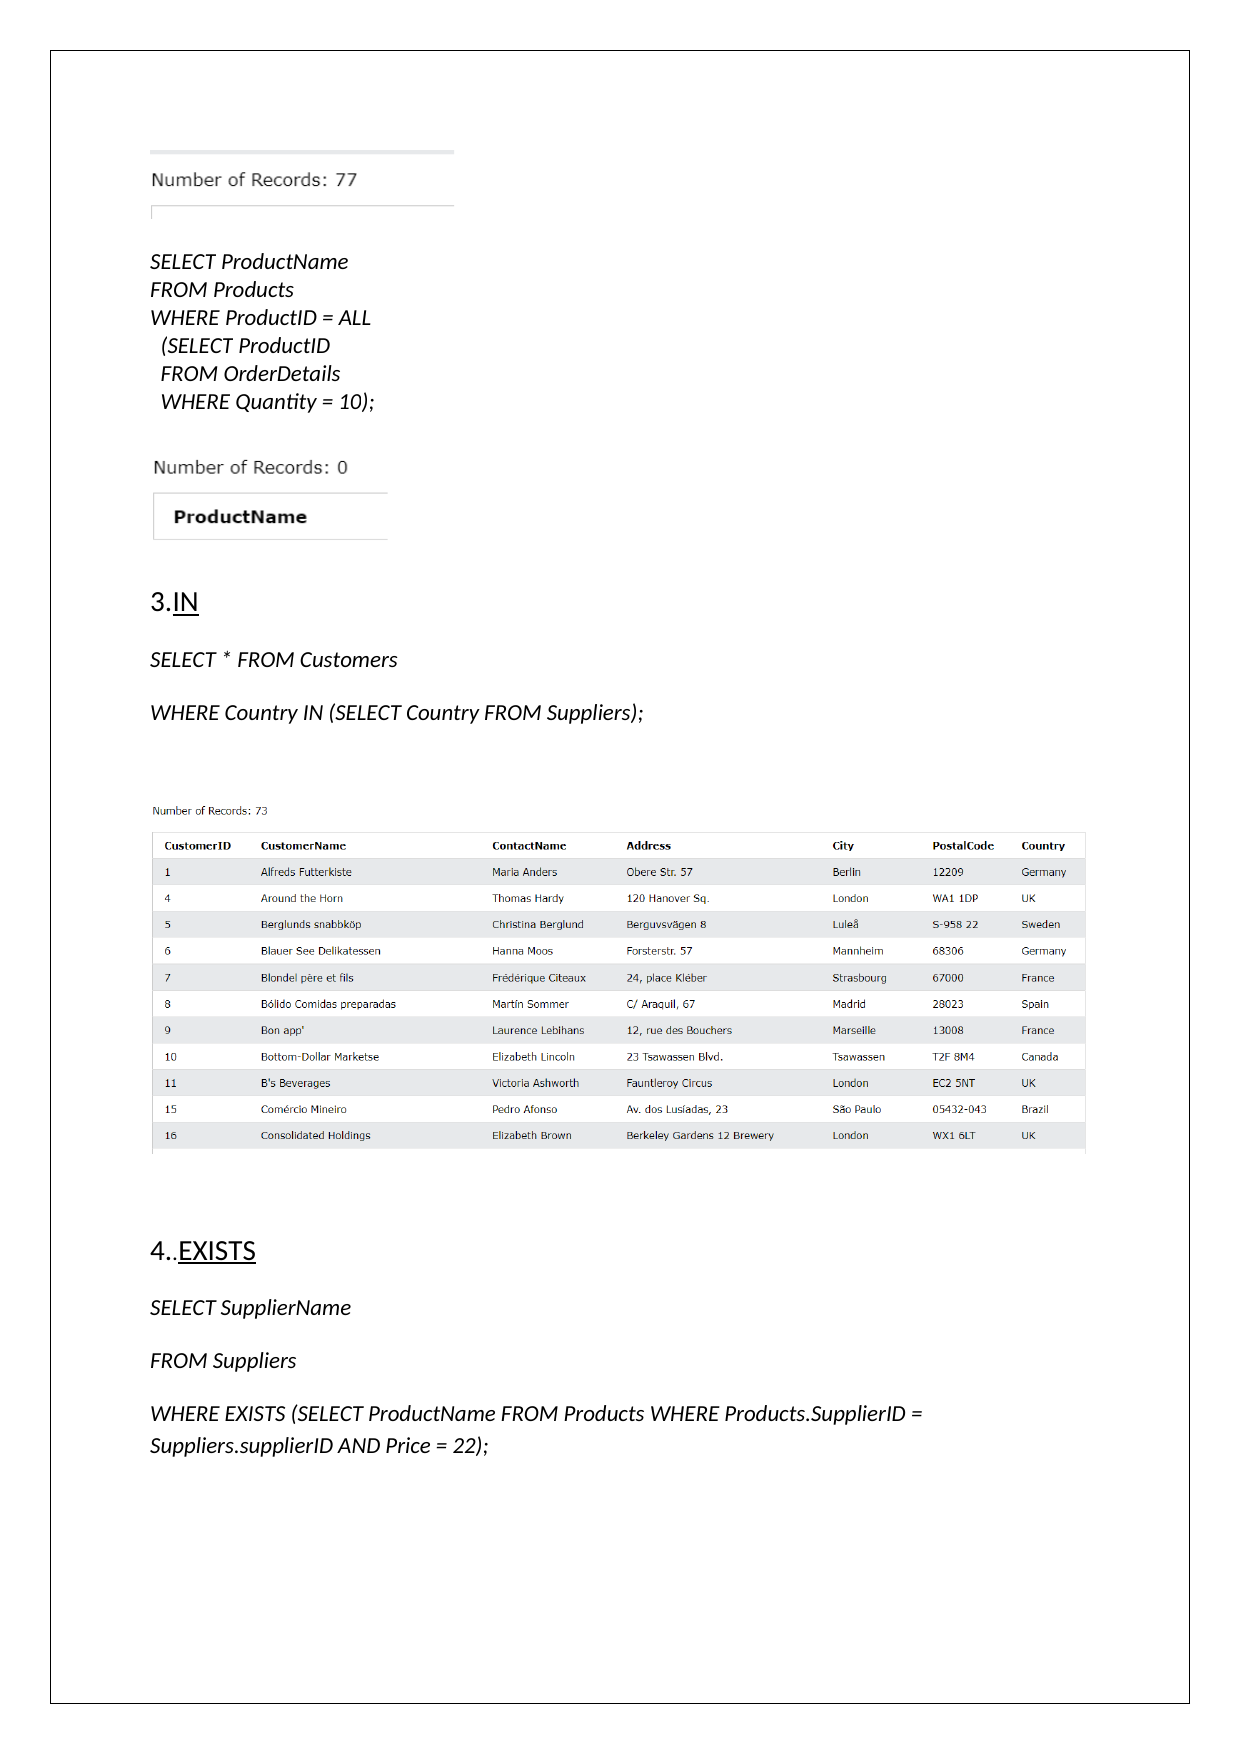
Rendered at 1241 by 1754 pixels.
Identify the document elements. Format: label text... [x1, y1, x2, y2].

picture [150, 442, 388, 559]
text 3.IN [150, 583, 1090, 619]
picture [150, 804, 1091, 1154]
text SELECT SupplierName [150, 1293, 1090, 1321]
text 4..EXISTS [150, 1232, 1090, 1267]
text FROM Suppliers [150, 1346, 1090, 1374]
picture [150, 150, 455, 219]
text SELECT * FROM Customers [150, 645, 1090, 673]
text WHERE EXISTS (SELECT ProductName FROM Products WHERE Products.SupplierID = Suppliers.supplierID AND Price = 22); [150, 1399, 1090, 1460]
text WHERE Country IN (SELECT Country FROM Suppliers); [150, 698, 1090, 726]
text SELECT ProductName FROM Products WHERE ProductID = ALL (SELECT ProductID FROM OrderDetails WHERE Quantity = 10); [294, 247, 1090, 415]
